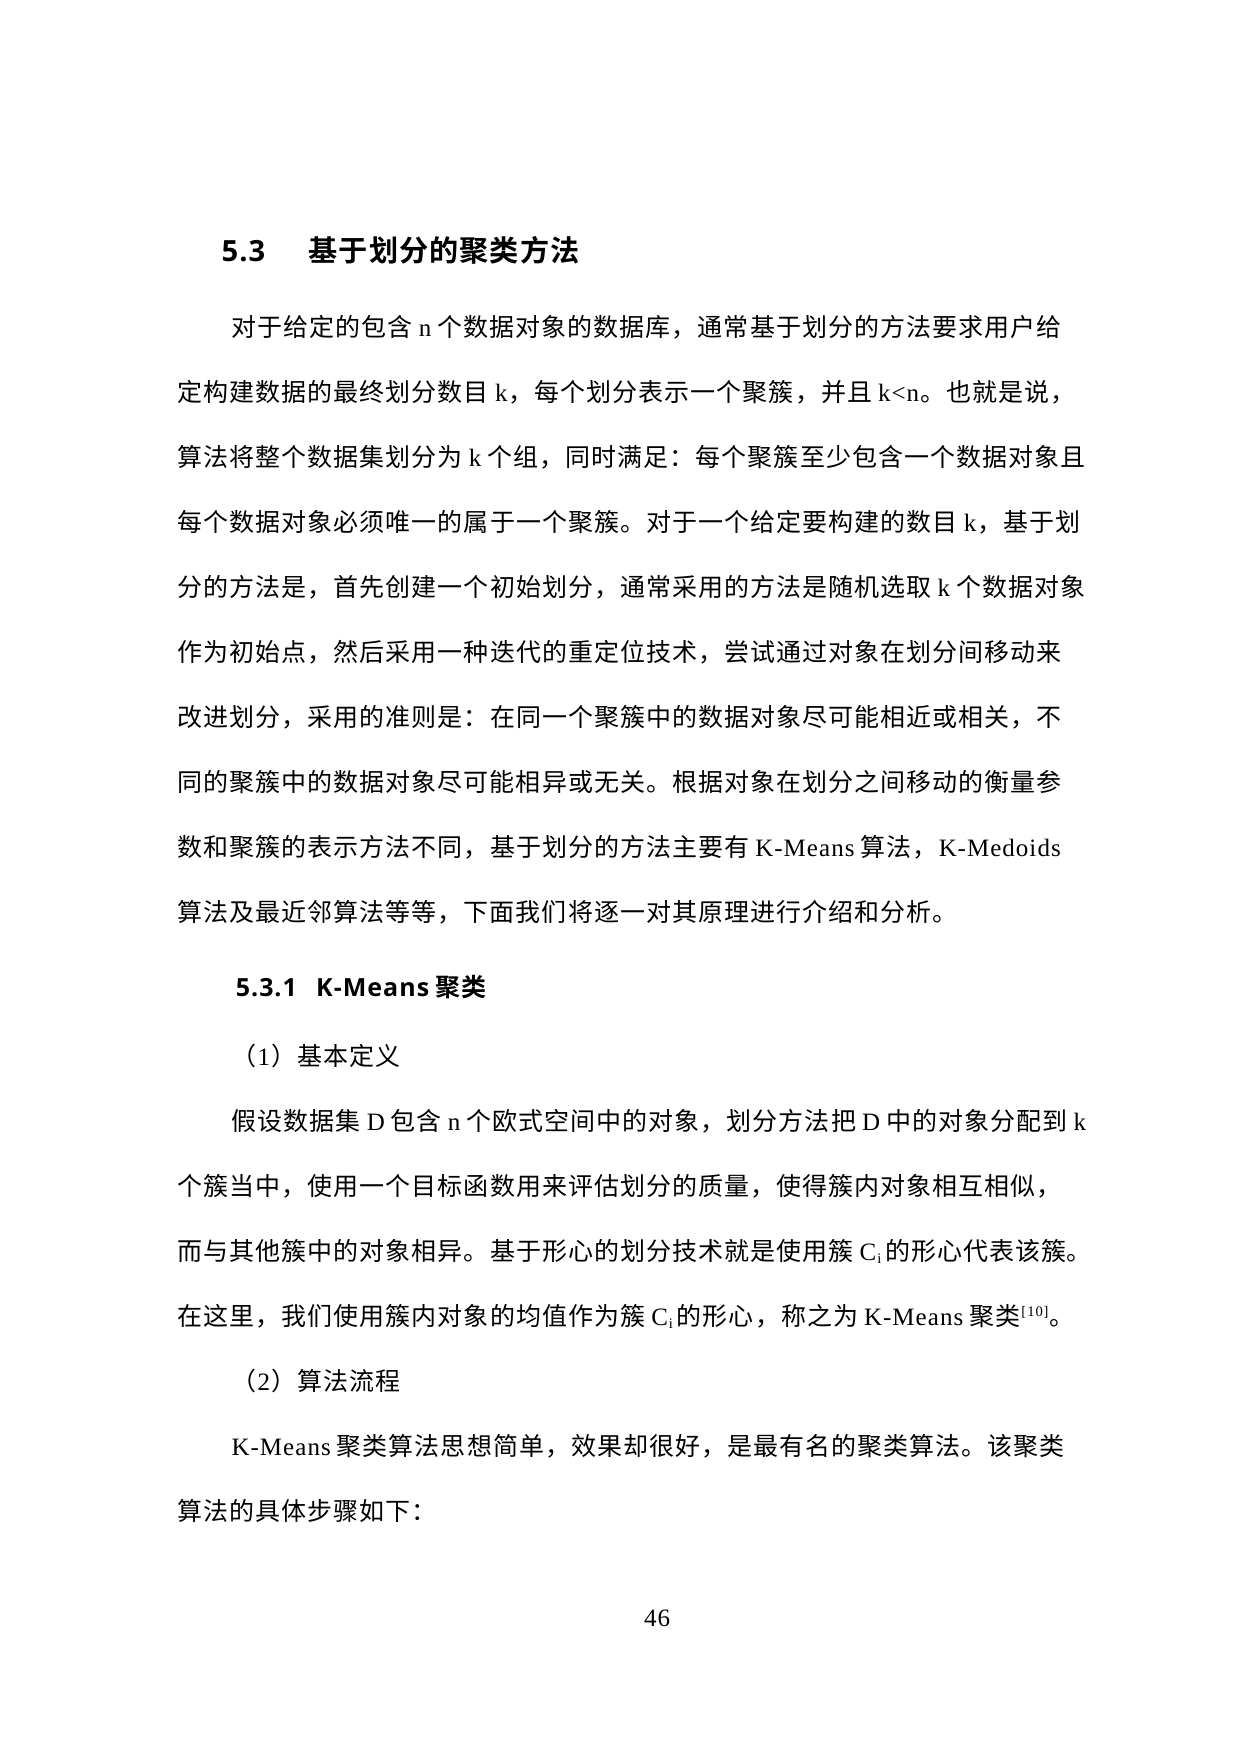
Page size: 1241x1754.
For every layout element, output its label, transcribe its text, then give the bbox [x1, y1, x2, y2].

text 对于给定的包含n个数据对象的数据库，通常基于划分的方法要求用户给定构建数据的最终划分数目k，每个划分表示一个聚簇，并且k<n。也就是说，算法将整个数据集划分为k个组，同时满足：每个聚簇至少包含一个数据对象且每个数据对象必须唯一的属于一个聚簇。对于一个给定要构建的数目k，基于划分的方法是，首先创建一个初始划分，通常采用的方法是随机选取k个数据对象作为初始点，然后采用一种迭代的重定位技术，尝试通过对象在划分间移动来改进划分，采用的准则是：在同一个聚簇中的数据对象尽可能相近或相关，不同的聚簇中的数据对象尽可能相异或无关。根据对象在划分之间移动的衡量参数和聚簇的表示方法不同，基于划分的方法主要有K-Means算法，K-Medoids算法及最近邻算法等等，下面我们将逐一对其原理进行介绍和分析。 [177, 293, 1087, 943]
subtitle K-Means聚类 [236, 943, 1087, 1010]
text （1）基本定义 [177, 1022, 1087, 1087]
text K-Means聚类算法思想简单，效果却很好，是最有名的聚类算法。该聚类算法的具体步骤如下： [177, 1412, 1087, 1542]
text 假设数据集D包含n个欧式空间中的对象，划分方法把D中的对象分配到k个簇当中，使用一个目标函数用来评估划分的质量，使得簇内对象相互相似，而与其他簇中的对象相异。基于形心的划分技术就是使用簇Ci的形心代表该簇。在这里，我们使用簇内对象的均值作为簇Ci的形心，称之为K-Means聚类[10]。 [177, 1087, 1087, 1347]
text （2）算法流程 [177, 1347, 1087, 1412]
subtitle 基于划分的聚类方法 [221, 216, 1087, 281]
